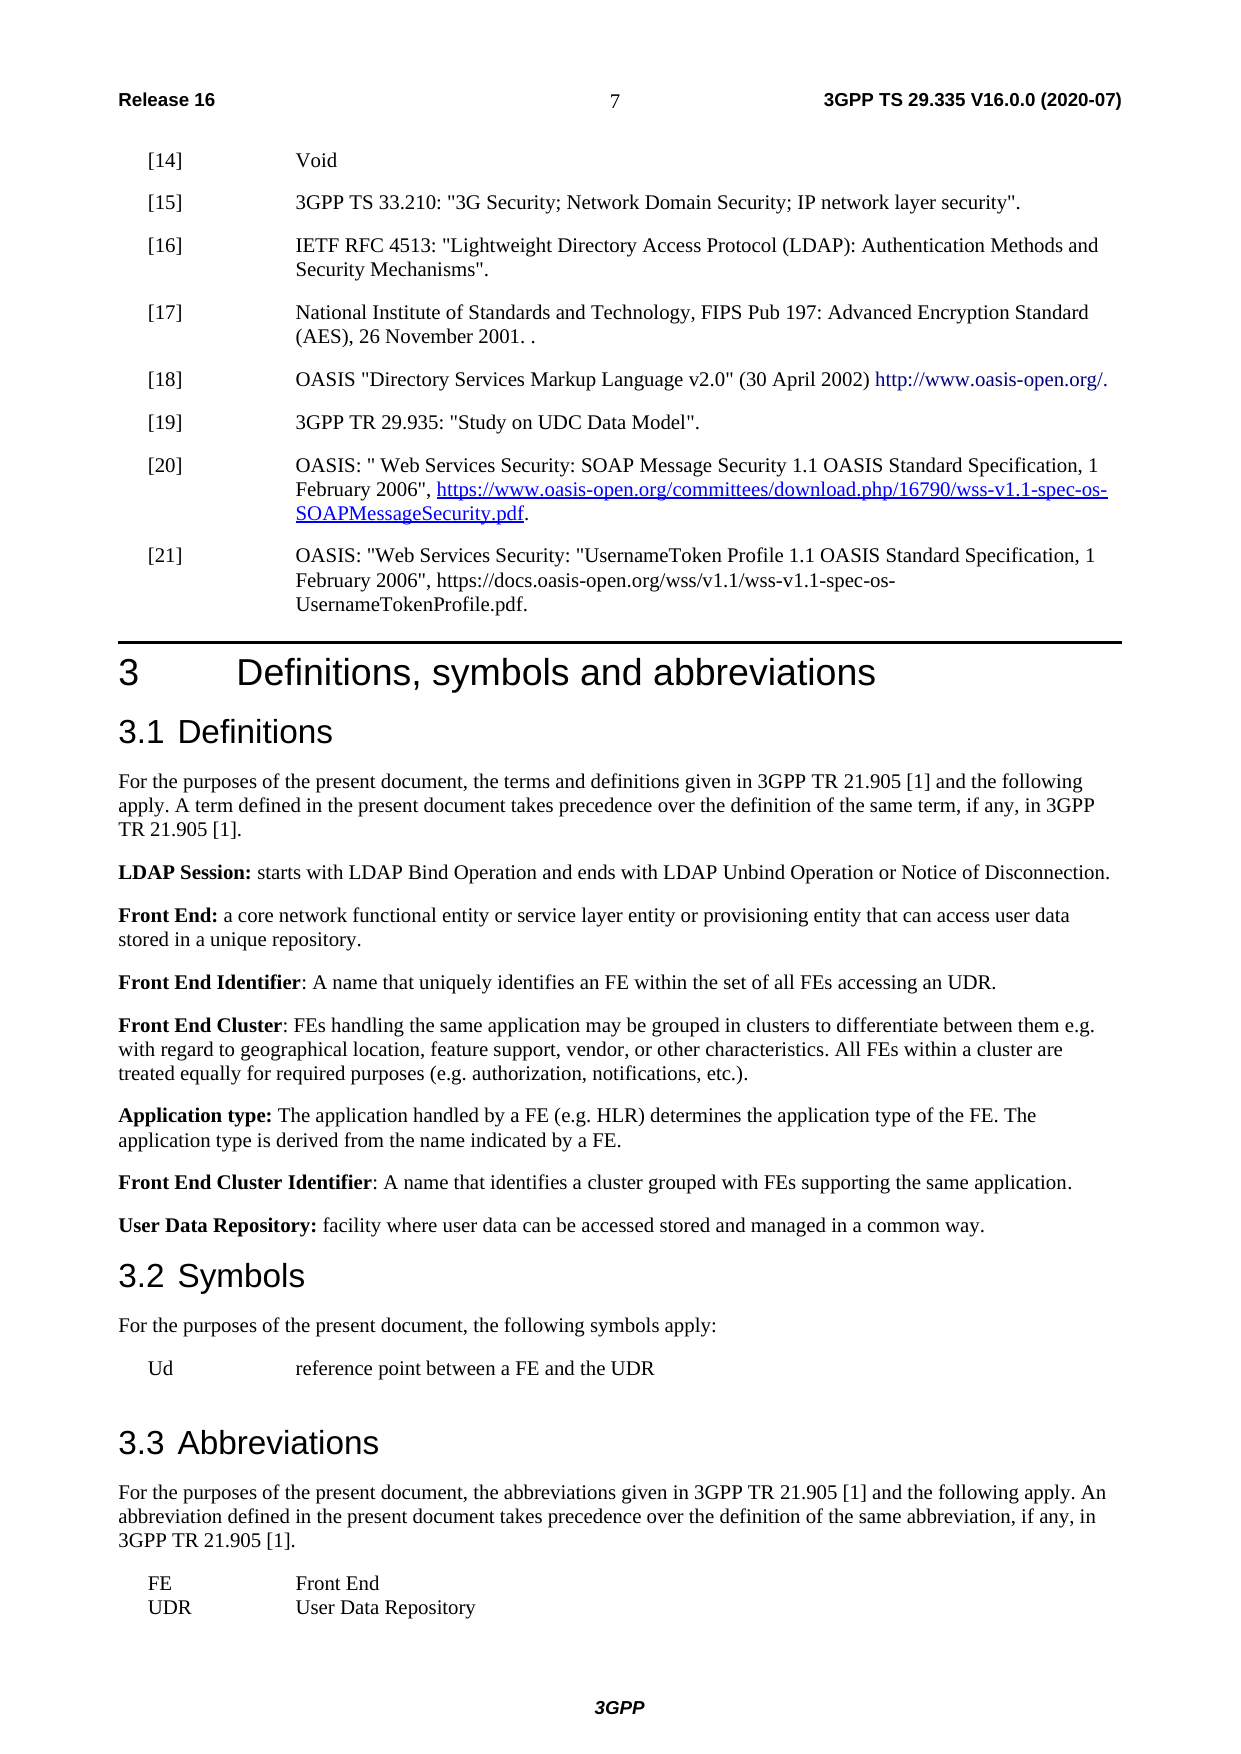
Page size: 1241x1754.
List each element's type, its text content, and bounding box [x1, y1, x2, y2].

subtitle 3 Definitions, symbols and abbreviations [118, 644, 1122, 693]
subtitle 3.3 Abbreviations [118, 1423, 1122, 1461]
text [15] 3GPP TS 33.210: "3G Security; Network Domain Security; IP network layer security". [148, 190, 1122, 214]
text [20] OASIS: " Web Services Security: SOAP Message Security 1.1 OASIS Standard Specification, 1 February 2006", https://www.oasis-open.org/committees/download.php/16790/wss-v1.1-spec-os-SOAPMessageSecurity.pdf. [148, 452, 1122, 525]
text [21] OASIS: "Web Services Security: "UsernameToken Profile 1.1 OASIS Standard Specification, 1 February 2006", https://docs.oasis-open.org/wss/v1.1/wss-v1.1-spec-os-UsernameTokenProfile.pdf. [148, 543, 1122, 616]
text [18] OASIS "Directory Services Markup Language v2.0" (30 April 2002) http://www.oasis-open.org/. [148, 367, 1122, 391]
text Front End Cluster Identifier: A name that identifies a cluster grouped with FEs supporting the same application. [118, 1170, 1122, 1194]
subtitle 3.1 Definitions [118, 712, 1122, 750]
subtitle 3.2 Symbols [118, 1256, 1122, 1294]
text For the purposes of the present document, the abbreviations given in 3GPP TR 21.905 [1] and the following apply. An abbreviation defined in the present document takes precedence over the definition of the same abbreviation, if any, in 3GPP TR 21.905 [1]. [118, 1480, 1122, 1552]
text [19] 3GPP TR 29.935: "Study on UDC Data Model". [148, 410, 1122, 434]
text Front End Identifier: A name that uniquely identifies an FE within the set of all FEs accessing an UDR. [118, 970, 1122, 994]
text [14] Void [148, 147, 1122, 172]
text FE Front End [148, 1571, 1122, 1595]
text For the purposes of the present document, the following symbols apply: [118, 1313, 1122, 1337]
text UDR User Data Repository [148, 1595, 1122, 1619]
text Application type: The application handled by a FE (e.g. HLR) determines the application type of the FE. The application type is derived from the name indicated by a FE. [118, 1103, 1122, 1152]
text Front End Cluster: FEs handling the same application may be grouped in clusters to differentiate between them e.g. with regard to geographical location, feature support, vendor, or other characteristics. All FEs within a cluster are treated equally for required purposes (e.g. authorization, notifications, etc.). [118, 1012, 1122, 1085]
text Front End: a core network functional entity or service layer entity or provisioning entity that can access user data stored in a unique repository. [118, 903, 1122, 951]
text User Data Repository: facility where user data can be accessed stored and managed in a common way. [118, 1213, 1122, 1237]
text Ud reference point between a FE and the UDR [148, 1356, 1122, 1380]
text LDAP Session: starts with LDAP Bind Operation and ends with LDAP Unbind Operation or Notice of Disconnection. [118, 860, 1122, 884]
text For the purposes of the present document, the terms and definitions given in 3GPP TR 21.905 [1] and the following apply. A term defined in the present document takes precedence over the definition of the same term, if any, in 3GPP TR 21.905 [1]. [118, 769, 1122, 841]
text [17] National Institute of Standards and Technology, FIPS Pub 197: Advanced Encryption Standard (AES), 26 November 2001. . [148, 300, 1122, 348]
text [16] IETF RFC 4513: "Lightweight Directory Access Protocol (LDAP): Authentication Methods and Security Mechanisms". [148, 233, 1122, 281]
